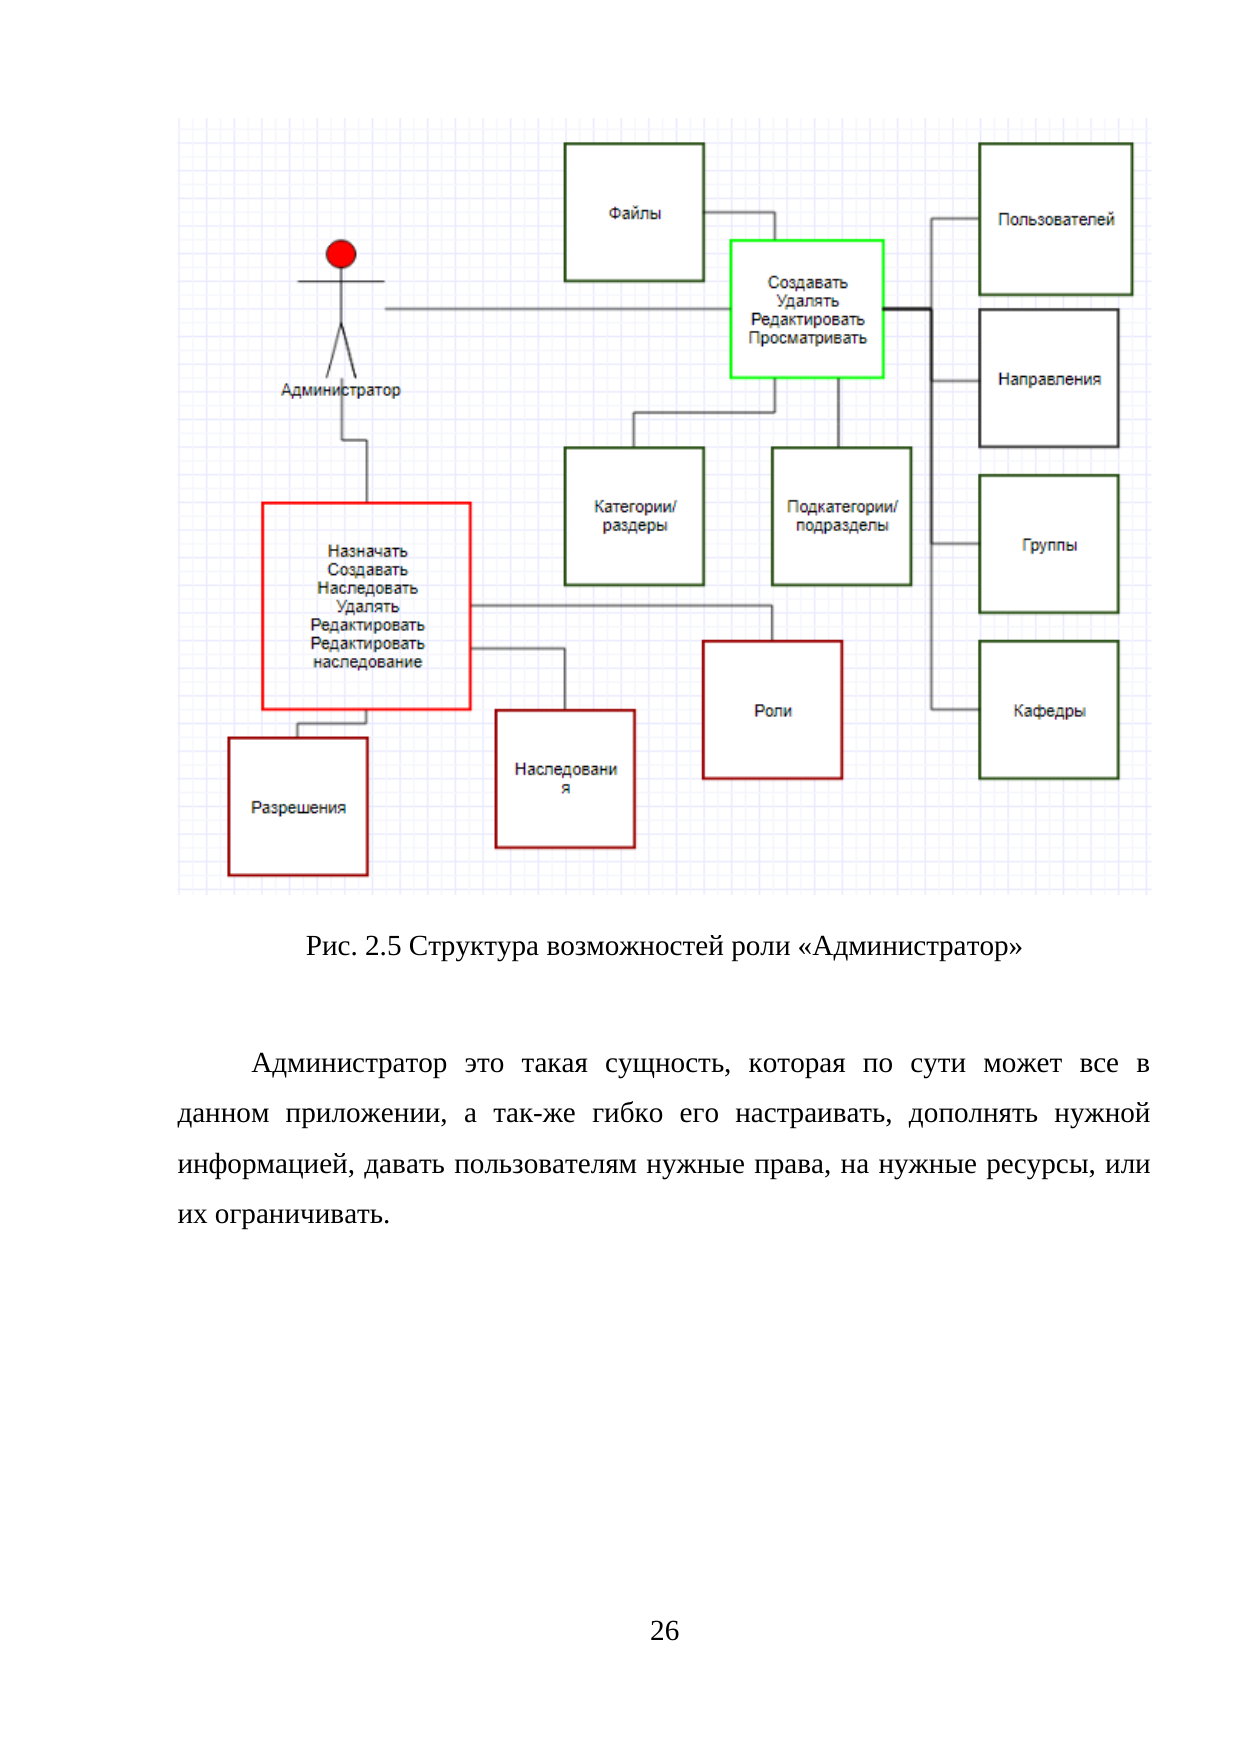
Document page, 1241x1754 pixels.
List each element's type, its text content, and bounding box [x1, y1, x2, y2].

text Рис. 2.5 Структура возможностей роли «Администратор» [177, 928, 1152, 962]
text Администратор это такая сущность, которая по сути может все в данном приложении, а так-же гибко его настраивать, дополнять нужной информацией, давать пользователям нужные права, на нужные ресурсы, или их ограничивать. [177, 1045, 1152, 1230]
picture [177, 118, 1152, 895]
